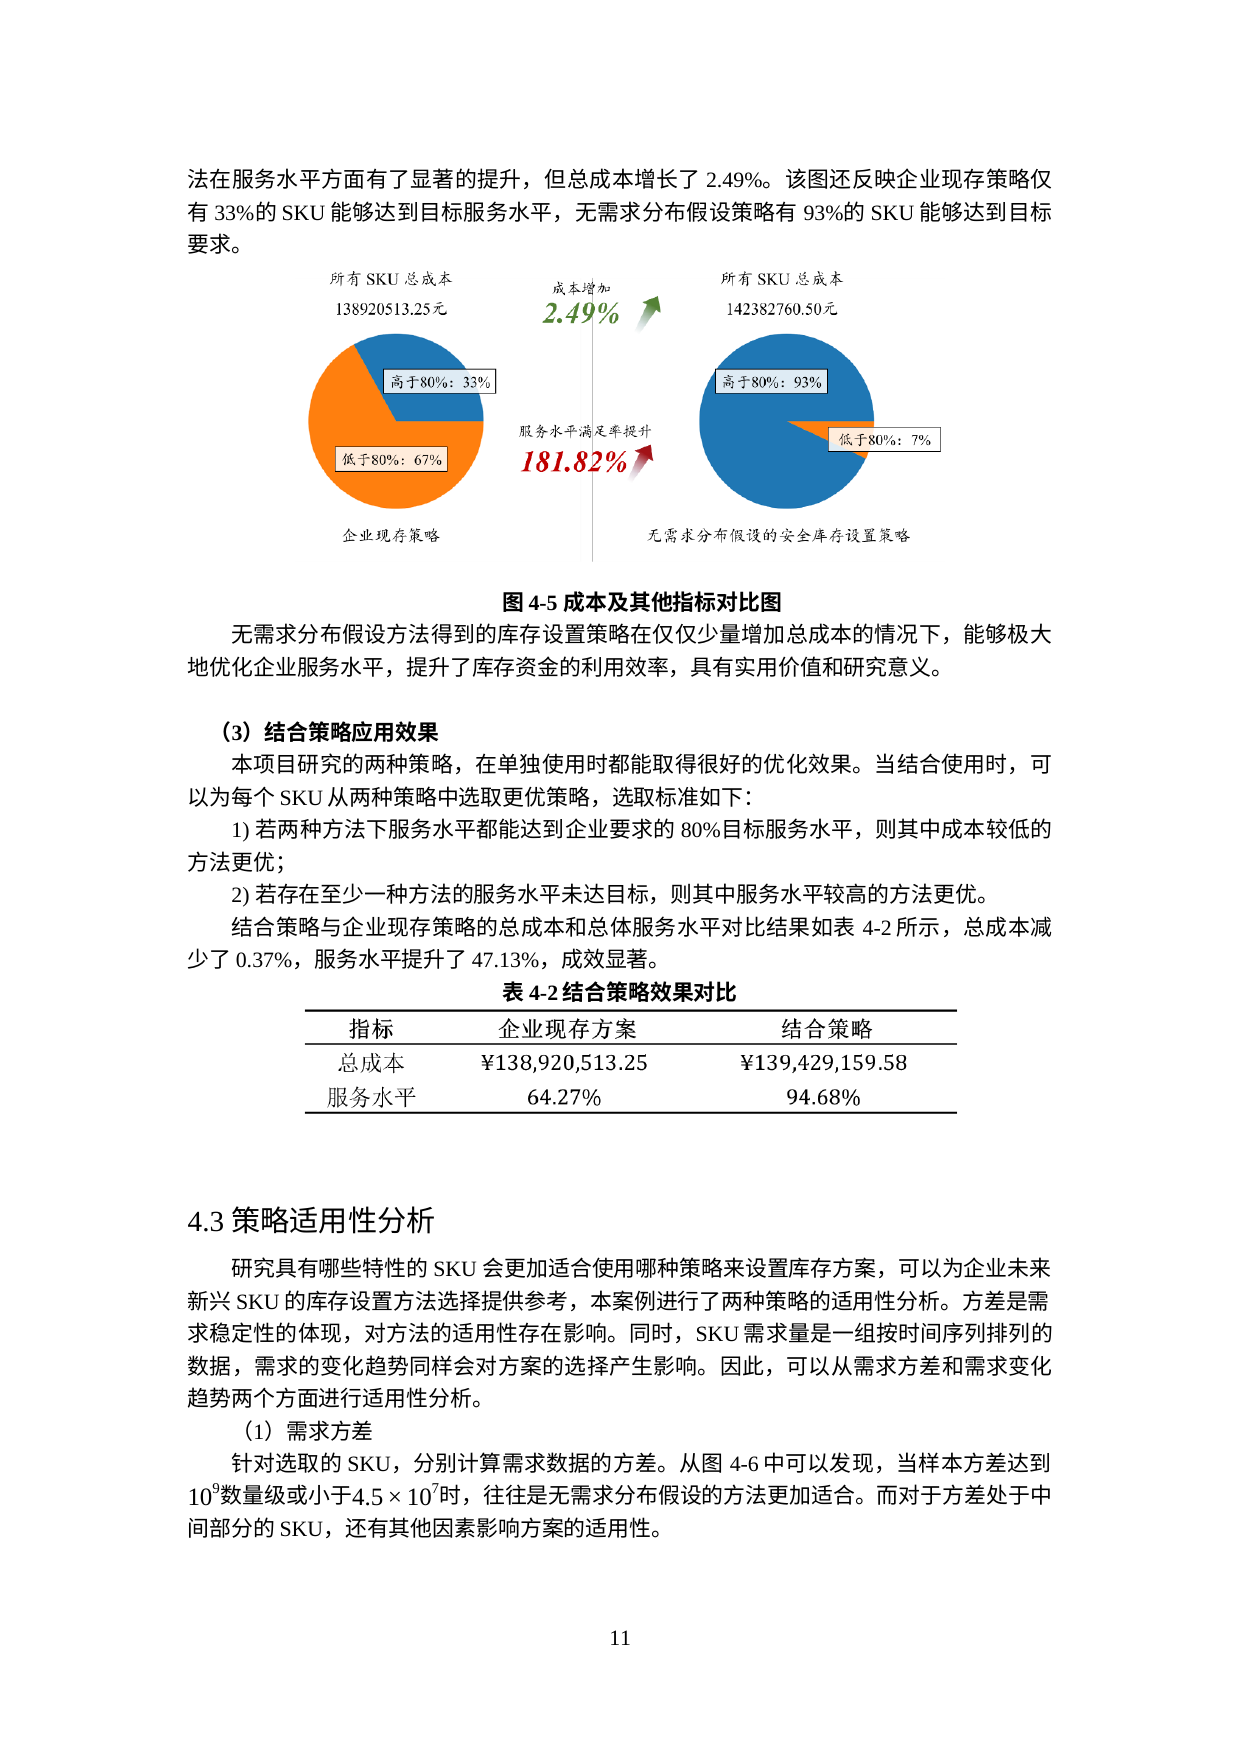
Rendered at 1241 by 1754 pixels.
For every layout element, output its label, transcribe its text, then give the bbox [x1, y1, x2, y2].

picture [294, 259, 946, 562]
text 4.3 策略适用性分析 [187, 1186, 1053, 1251]
picture [304, 1007, 958, 1123]
text 无需求分布假设方法得到的库存设置策略在仅仅少量增加总成本的情况下，能够极大地优化企业服务水平，提升了库存资金的利用效率，具有实用价值和研究意义。 [187, 617, 1053, 682]
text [187, 162, 1053, 259]
text 1) 若两种方法下服务水平都能达到企业要求的80%目标服务水平，则其中成本较低的方法更优； [187, 812, 1053, 877]
text 研究具有哪些特性的SKU 会更加适合使用哪种策略来设置库存方案，可以为企业未来新兴SKU的库存设置方法选择提供参考，本案例进行了两种策略的适用性分析。方差是需求稳定性的体现，对方法的适用性存在影响。同时，SKU需求量是一组按时间序列排列的数据，需求的变化趋势同样会对方案的选择产生影响。因此，可以从需求方差和需求变化趋势两个方面进行适用性分析。 [187, 1251, 1053, 1413]
text （3）结合策略应用效果 [187, 714, 1053, 747]
text 结合策略与企业现存策略的总成本和总体服务水平对比结果如表4-2所示，总成本减少了0.37%，服务水平提升了47.13%，成效显著。 [187, 909, 1053, 974]
text 2) 若存在至少一种方法的服务水平未达目标，则其中服务水平较高的方法更优。 [187, 877, 1053, 909]
text 图4-5 成本及其他指标对比图 [187, 584, 1053, 617]
text 针对选取的SKU，分别计算需求数据的方差。从图4-6中可以发现，当样本方差达到数量级或小于时，往往是无需求分布假设的方法更加适合。而对于方差处于中间部分的SKU，还有其他因素影响方案的适用性。 [187, 1446, 1053, 1543]
text （1）需求方差 [187, 1413, 1053, 1446]
text 本项目研究的两种策略，在单独使用时都能取得很好的优化效果。当结合使用时，可以为每个SKU从两种策略中选取更优策略，选取标准如下： [187, 747, 1053, 812]
text 表4-2结合策略效果对比 [187, 974, 1053, 1007]
